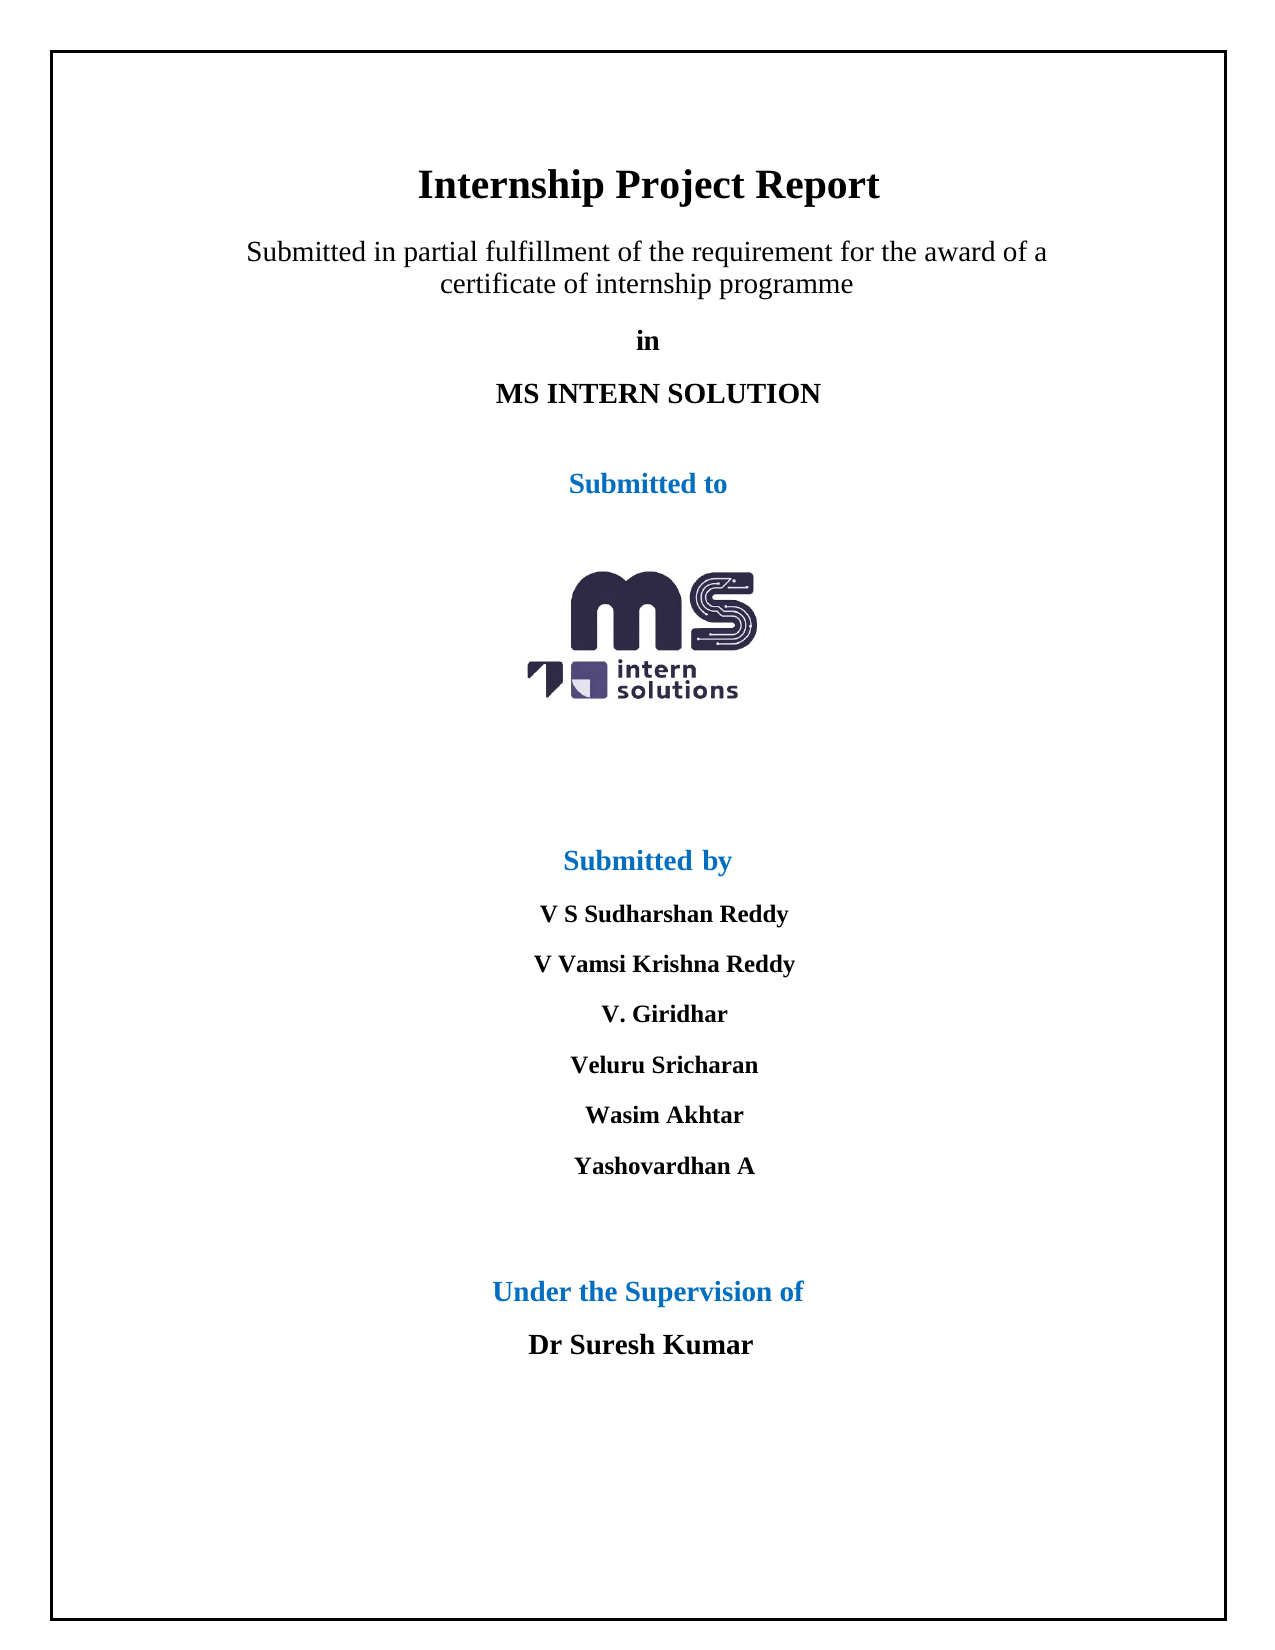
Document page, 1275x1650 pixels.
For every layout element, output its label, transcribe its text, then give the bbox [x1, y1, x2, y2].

text Submitted by [223, 843, 1073, 877]
text Submitted in partial fulfillment of the requirement for the award of a certificate of internship programme [220, 236, 1073, 300]
text Dr Suresh Kumar [73, 1327, 1208, 1361]
text  Veluru Sricharan [224, 1050, 1073, 1079]
text Submitted to [224, 466, 1073, 500]
subtitle Internship Project Report [225, 160, 1073, 208]
text MS INTERN SOLUTION [169, 377, 1147, 410]
text  Yashovardhan A [224, 1151, 1073, 1179]
picture [495, 549, 787, 726]
text  V Vamsi Krishna Reddy [224, 949, 1073, 978]
text  V S Sudharshan Reddy [224, 899, 1073, 927]
text  Wasim Akhtar [224, 1100, 1073, 1129]
text Under the Supervision of [443, 1274, 853, 1308]
text  V. Giridhar [224, 999, 1073, 1028]
subtitle in [223, 323, 1073, 356]
